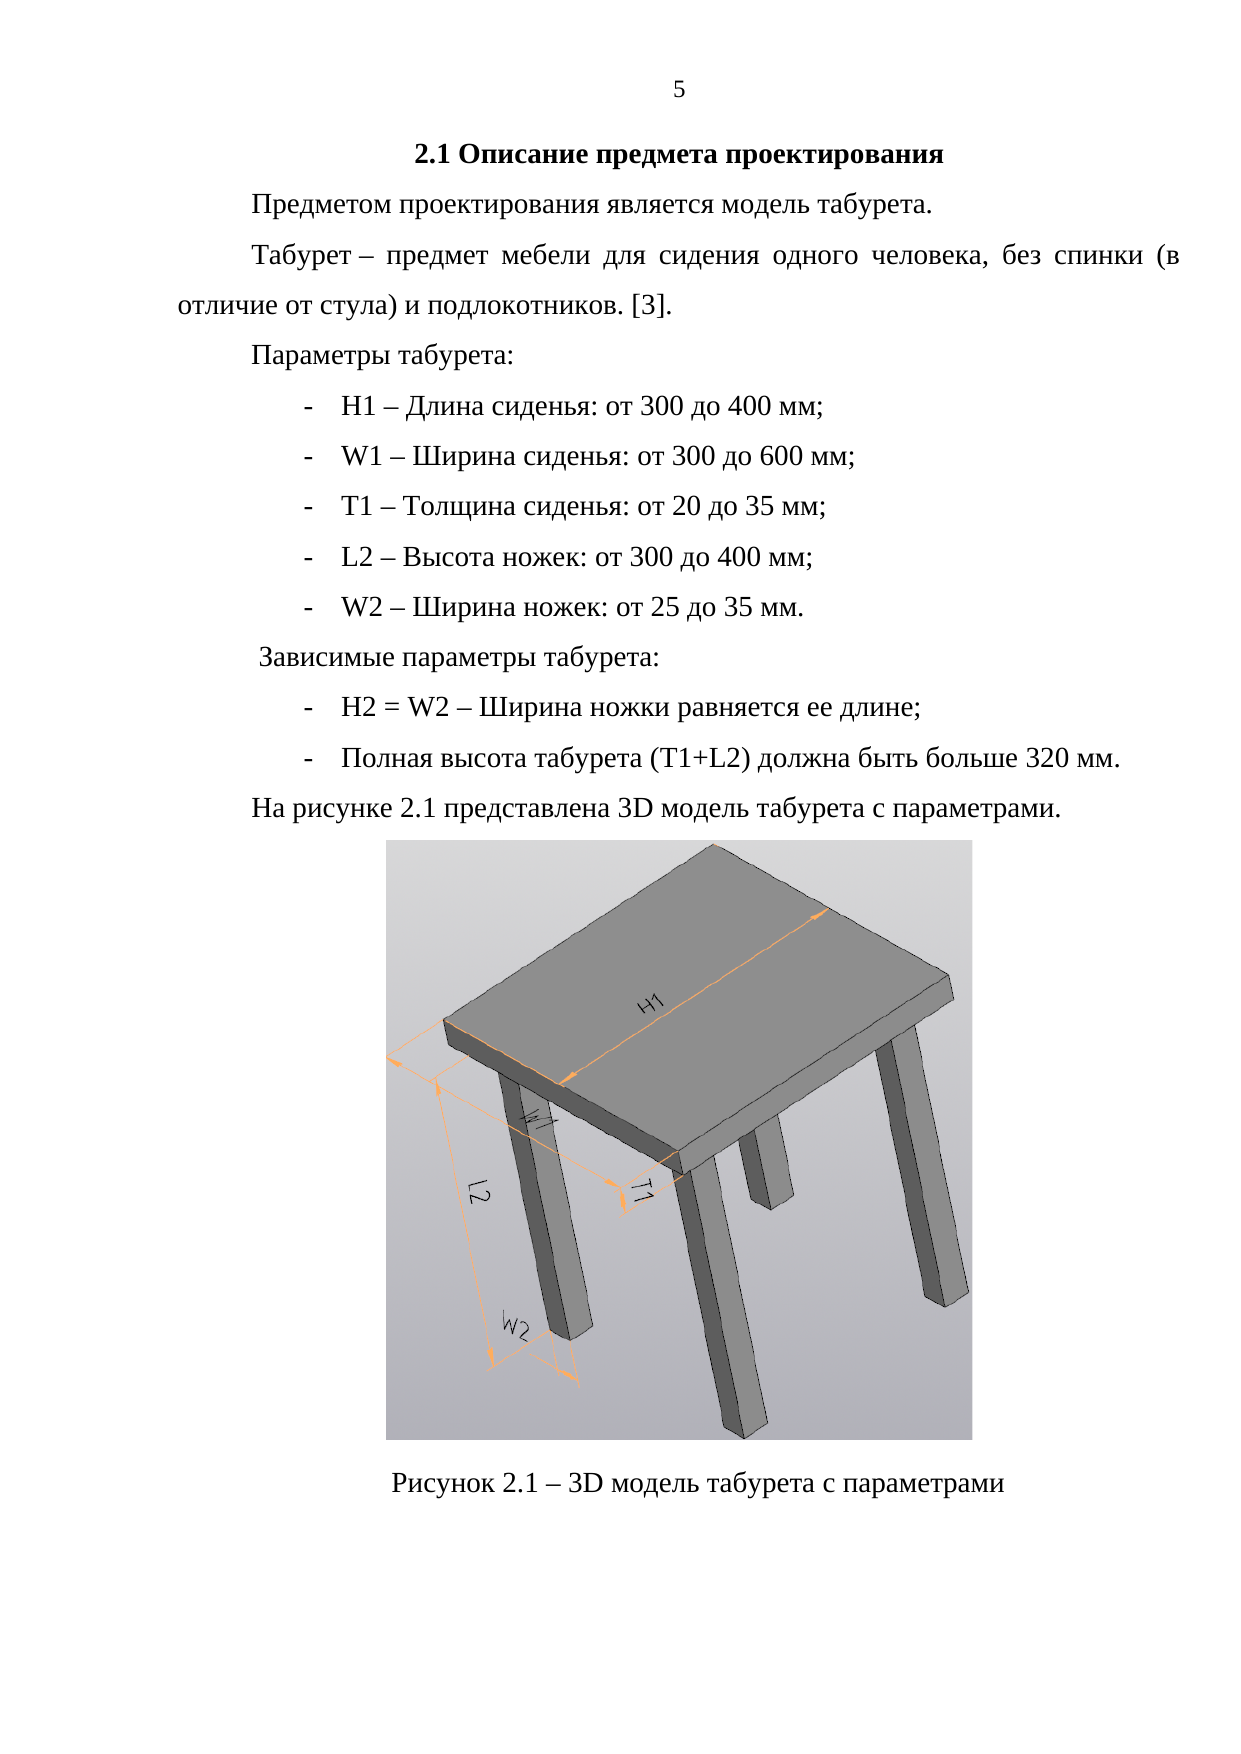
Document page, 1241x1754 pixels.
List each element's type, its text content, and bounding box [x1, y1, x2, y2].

text Параметры табурета: [177, 337, 1181, 371]
text На рисунке 2.1 представлена 3D модель табурета с параметрами. [177, 790, 1181, 824]
list W2 – Ширина ножек: от 25 до 35 мм. [303, 589, 1181, 622]
text Зависимые параметры табурета: [177, 639, 1181, 673]
list L2 – Высота ножек: от 300 до 400 мм; [303, 539, 1181, 572]
list H2 = W2 – Ширина ножки равняется ее длине; [303, 689, 1181, 723]
list H1 – Длина сиденья: от 300 до 400 мм; [303, 388, 1181, 421]
picture [386, 840, 973, 1440]
text Рисунок 2.1 – 3D модель табурета с параметрами [215, 1465, 1181, 1499]
list T1 – Толщина сиденья: от 20 до 35 мм; [303, 488, 1181, 522]
list Полная высота табурета (T1+L2) должна быть больше 320 мм. [303, 740, 1181, 773]
list W1 – Ширина сиденья: от 300 до 600 мм; [303, 438, 1181, 472]
subtitle 2.1 Описание предмета проектирования [177, 136, 1181, 170]
text Табурет – предмет мебели для сидения одного человека, без спинки (в отличие от стула) и подлокотников. [3]. [177, 237, 1181, 321]
text Предметом проектирования является модель табурета. [251, 186, 1181, 220]
